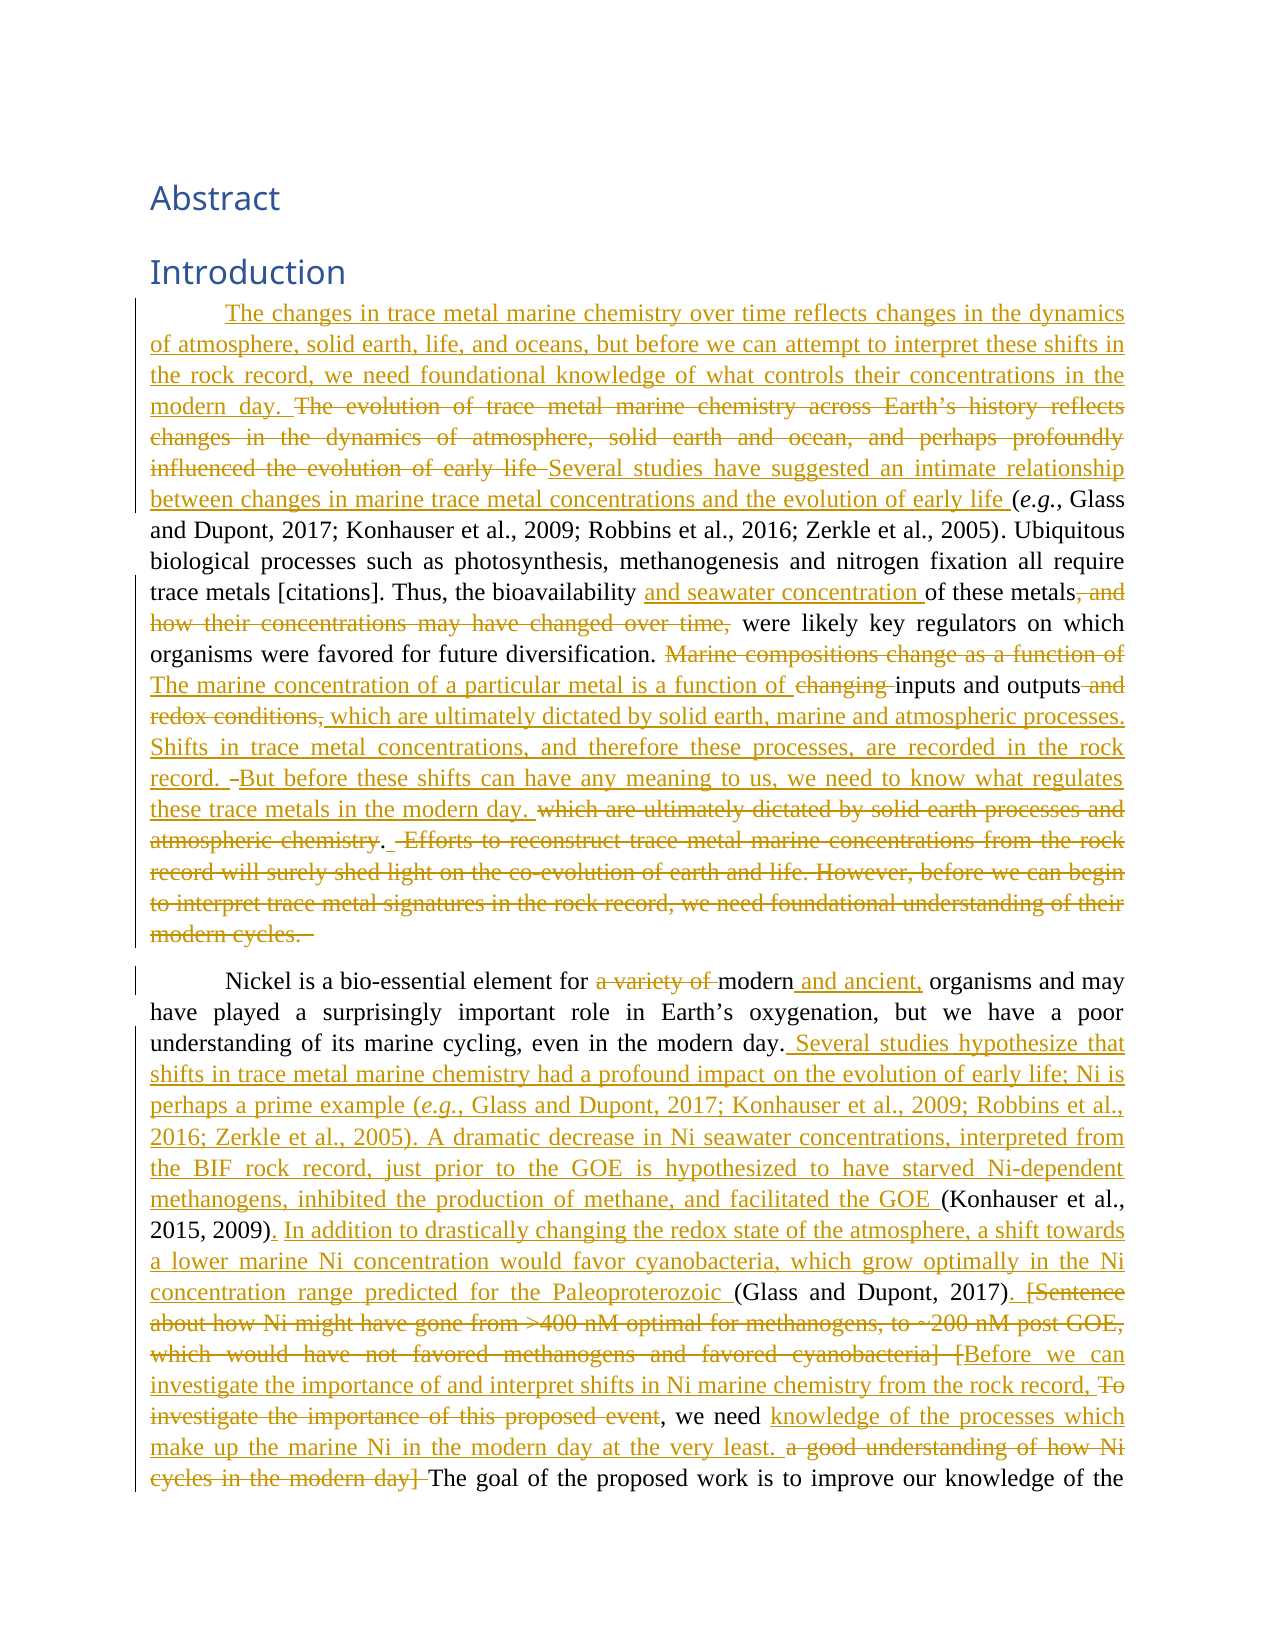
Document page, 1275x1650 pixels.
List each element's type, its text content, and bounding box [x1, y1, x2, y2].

subtitle Introduction [150, 249, 1125, 294]
text (e.g., Glass and Dupont, 2017; Konhauser et al., 2009; Robbins et al., 2016; Zerkle et al., 2005). Ubiquitous biological processes such as photosynthesis, methanogenesis and nitrogen fixation all require trace metals [citations]. Thus, the bioavailability of these metals were likely key regulators on which organisms were favored for future diversification. inputs and outputs. [150, 759, 1125, 872]
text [150, 1272, 1125, 1492]
text (e.g., Glass and Dupont, 2017; Konhauser et al., 2009; Robbins et al., 2016; Zerkle et al., 2005). Ubiquitous biological processes such as photosynthesis, methanogenesis and nitrogen fixation all require trace metals [citations]. Thus, the bioavailability of these metals were likely key regulators on which organisms were favored for future diversification. inputs and outputs. [150, 355, 1125, 385]
text (e.g., Glass and Dupont, 2017; Konhauser et al., 2009; Robbins et al., 2016; Zerkle et al., 2005). Ubiquitous biological processes such as photosynthesis, methanogenesis and nitrogen fixation all require trace metals [citations]. Thus, the bioavailability of these metals were likely key regulators on which organisms were favored for future diversification. inputs and outputs. [150, 386, 1125, 757]
subtitle Abstract [150, 175, 1125, 220]
text (e.g., Glass and Dupont, 2017; Konhauser et al., 2009; Robbins et al., 2016; Zerkle et al., 2005). Ubiquitous biological processes such as photosynthesis, methanogenesis and nitrogen fixation all require trace metals [citations]. Thus, the bioavailability of these metals were likely key regulators on which organisms were favored for future diversification. inputs and outputs. [150, 874, 1125, 947]
text (e.g., Glass and Dupont, 2017; Konhauser et al., 2009; Robbins et al., 2016; Zerkle et al., 2005). Ubiquitous biological processes such as photosynthesis, methanogenesis and nitrogen fixation all require trace metals [citations]. Thus, the bioavailability of these metals were likely key regulators on which organisms were favored for future diversification. inputs and outputs. [150, 298, 1125, 354]
